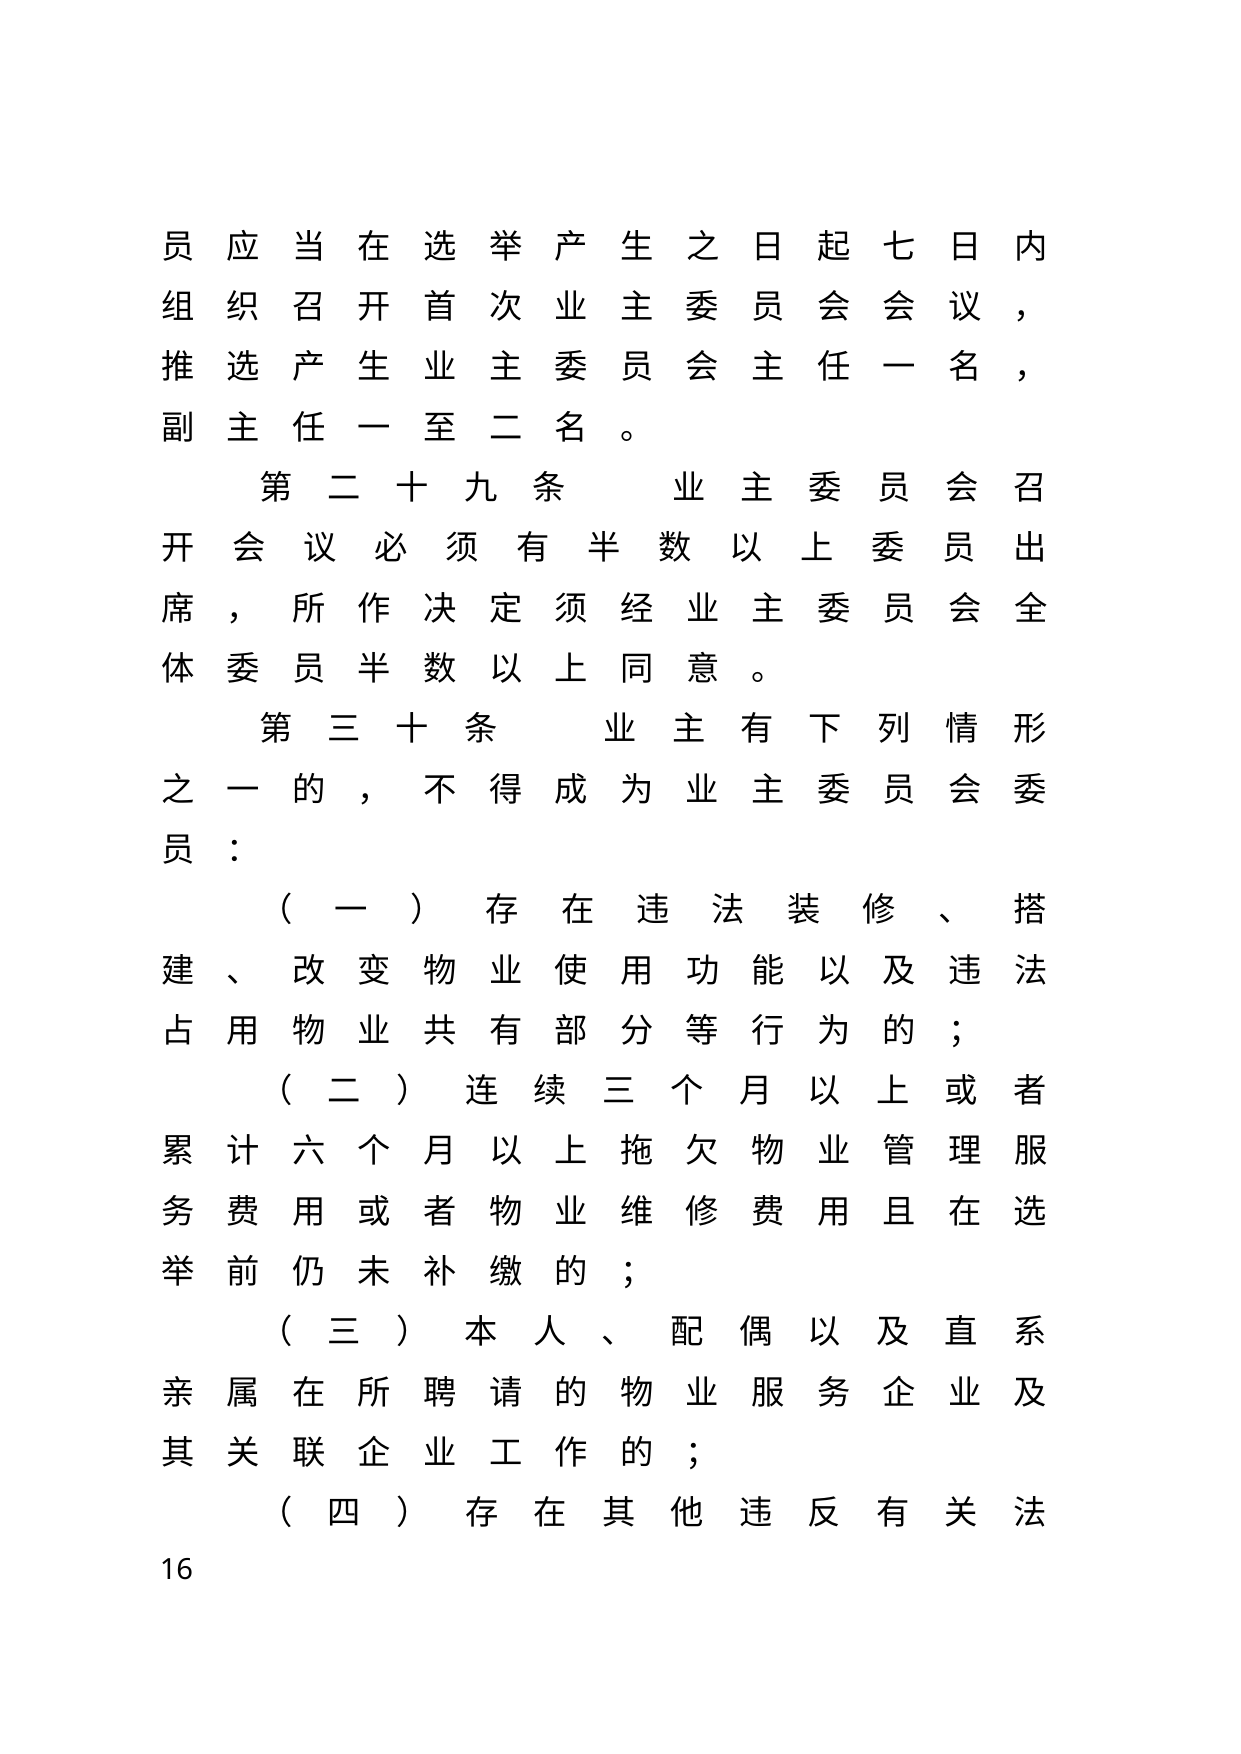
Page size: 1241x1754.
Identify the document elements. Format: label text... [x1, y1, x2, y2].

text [161, 213, 1079, 455]
text （二）连续三个月以上或者累计六个月以上拖欠物业管理服务费用或者物业维修费用且在选举前仍未补缴的； [161, 1058, 1079, 1299]
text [161, 1480, 1079, 1540]
text （一）存在违法装修、搭建、改变物业使用功能以及违法占用物业共有部分等行为的； [161, 877, 1079, 1058]
text （三）本人、配偶以及直系亲属在所聘请的物业服务企业及其关联企业工作的； [161, 1299, 1079, 1480]
text 第二十九条 业主委员会召开会议必须有半数以上委员出席，所作决定须经业主委员会全体委员半数以上同意。 [161, 455, 1079, 696]
text 第三十条 业主有下列情形之一的，不得成为业主委员会委员： [161, 696, 1079, 877]
